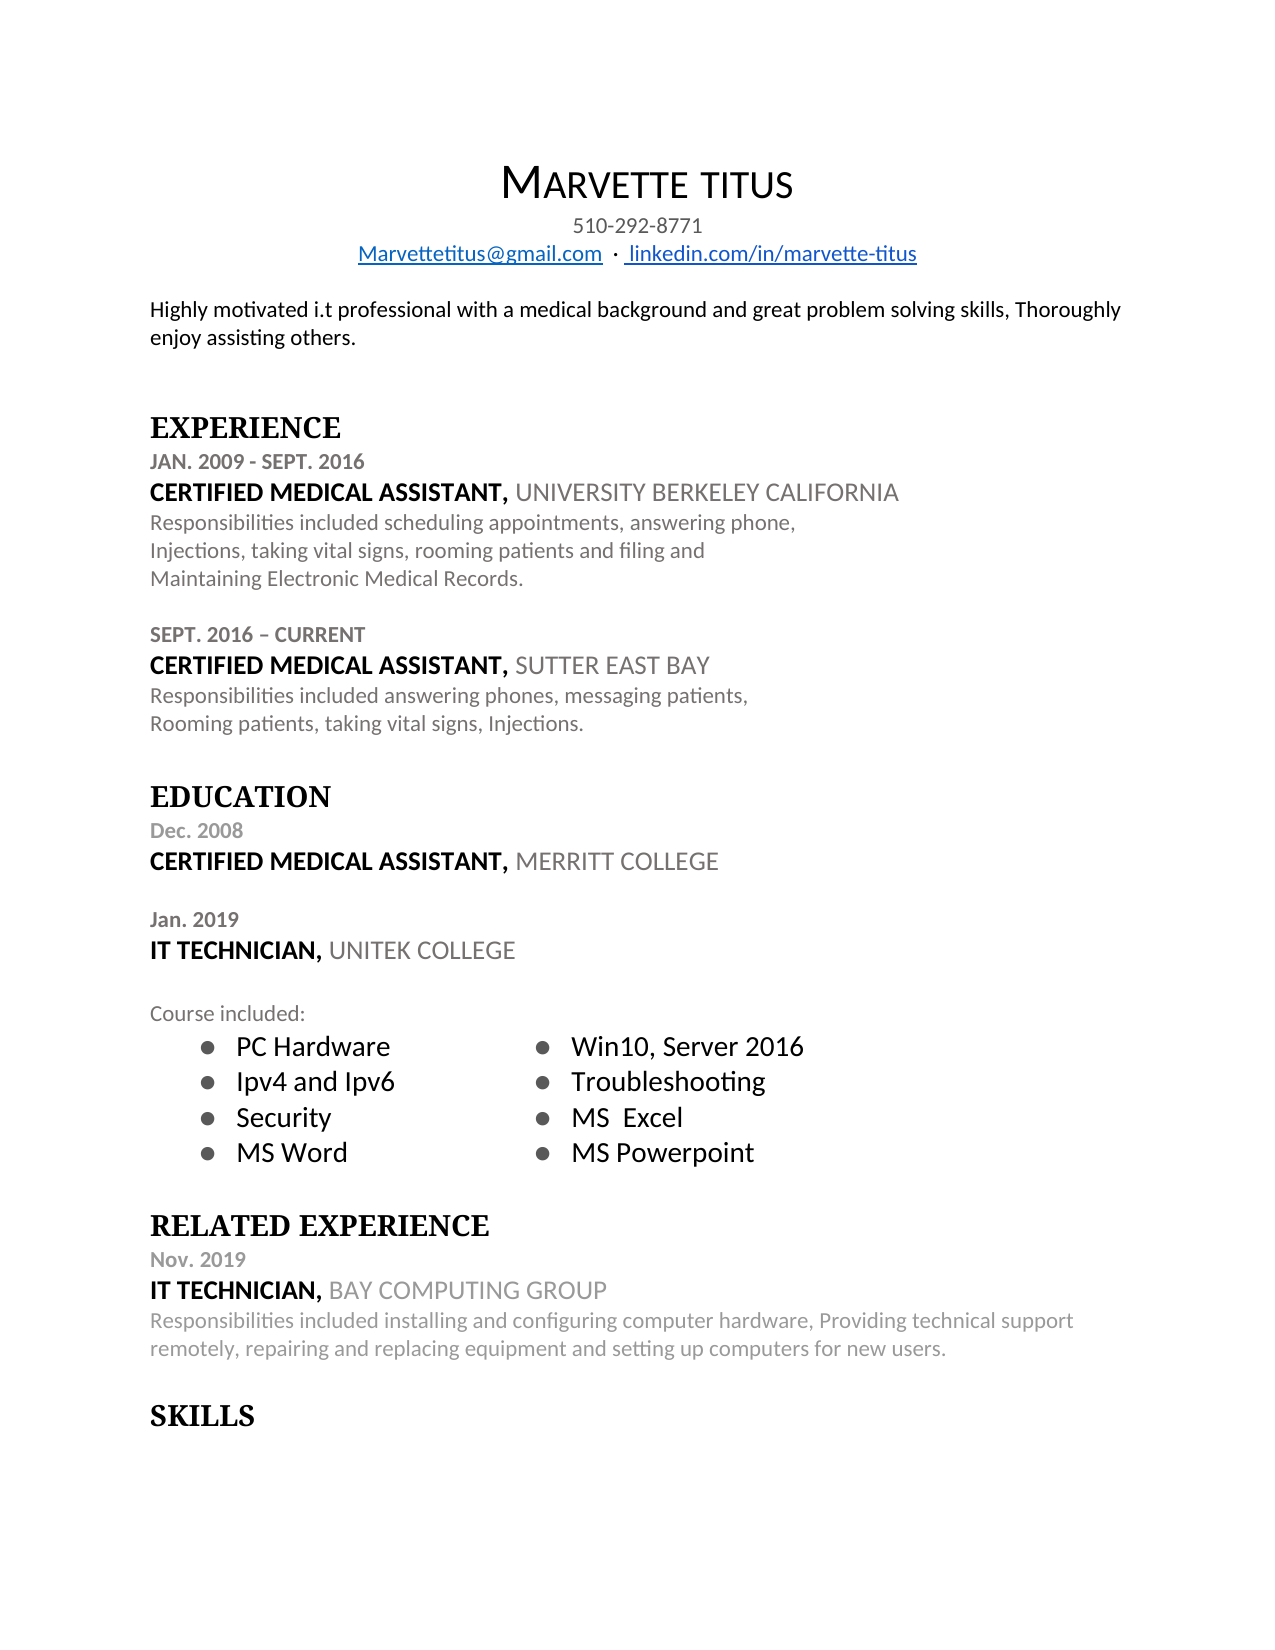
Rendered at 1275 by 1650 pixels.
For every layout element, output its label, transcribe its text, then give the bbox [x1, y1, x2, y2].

text EDUCATION [150, 777, 1125, 816]
table_header Win10, Server 2016 Troubleshooting MS Excel MS Powerpoint [459, 1028, 1146, 1206]
text Responsibilities included installing and configuring computer hardware, Providing technical support remotely, repairing and replacing equipment and setting up computers for new users. [150, 1306, 1125, 1362]
text CERTIFIED MEDICAL ASSISTANT, MERRITT COLLEGE [150, 844, 1125, 877]
text Nov. 2019 [150, 1245, 1125, 1273]
text IT TECHNICIAN, UNITEK COLLEGE [150, 933, 1125, 967]
text Marvettetitus@gmail.com · linkedin.com/in/marvette-titus [150, 239, 1125, 267]
text SEPT. 2016 – CURRENT [150, 620, 1125, 648]
table_header PC Hardware Ipv4 and Ipv6 Security MS Word [150, 1028, 459, 1206]
text RELATED EXPERIENCE [150, 1206, 1125, 1245]
text Rooming patients, taking vital signs, Injections. [150, 709, 1125, 737]
text Dec. 2008 [150, 816, 1125, 844]
text Injections, taking vital signs, rooming patients and filing and [150, 536, 1125, 564]
text CERTIFIED MEDICAL ASSISTANT, SUTTER EAST BAY [150, 648, 1125, 681]
title Marvette titus [150, 150, 1125, 211]
text Course included: [150, 999, 1125, 1028]
text IT TECHNICIAN, BAY COMPUTING GROUP [150, 1273, 1125, 1306]
text Jan. 2019 [150, 906, 1125, 933]
text EXPERIENCE [150, 407, 1125, 447]
text Responsibilities included answering phones, messaging patients, [150, 681, 1125, 709]
text Maintaining Electronic Medical Records. [150, 564, 1125, 592]
text JAN. 2009 - SEPT. 2016 [150, 447, 1125, 475]
text Highly motivated i.t professional with a medical background and great problem solving skills, Thoroughly enjoy assisting others. [150, 295, 1125, 351]
text SKILLS [150, 1396, 1125, 1435]
text 510-292-8771 [150, 211, 1125, 239]
text CERTIFIED MEDICAL ASSISTANT, UNIVERSITY BERKELEY CALIFORNIA [150, 475, 1125, 508]
text Responsibilities included scheduling appointments, answering phone, [150, 508, 1125, 536]
